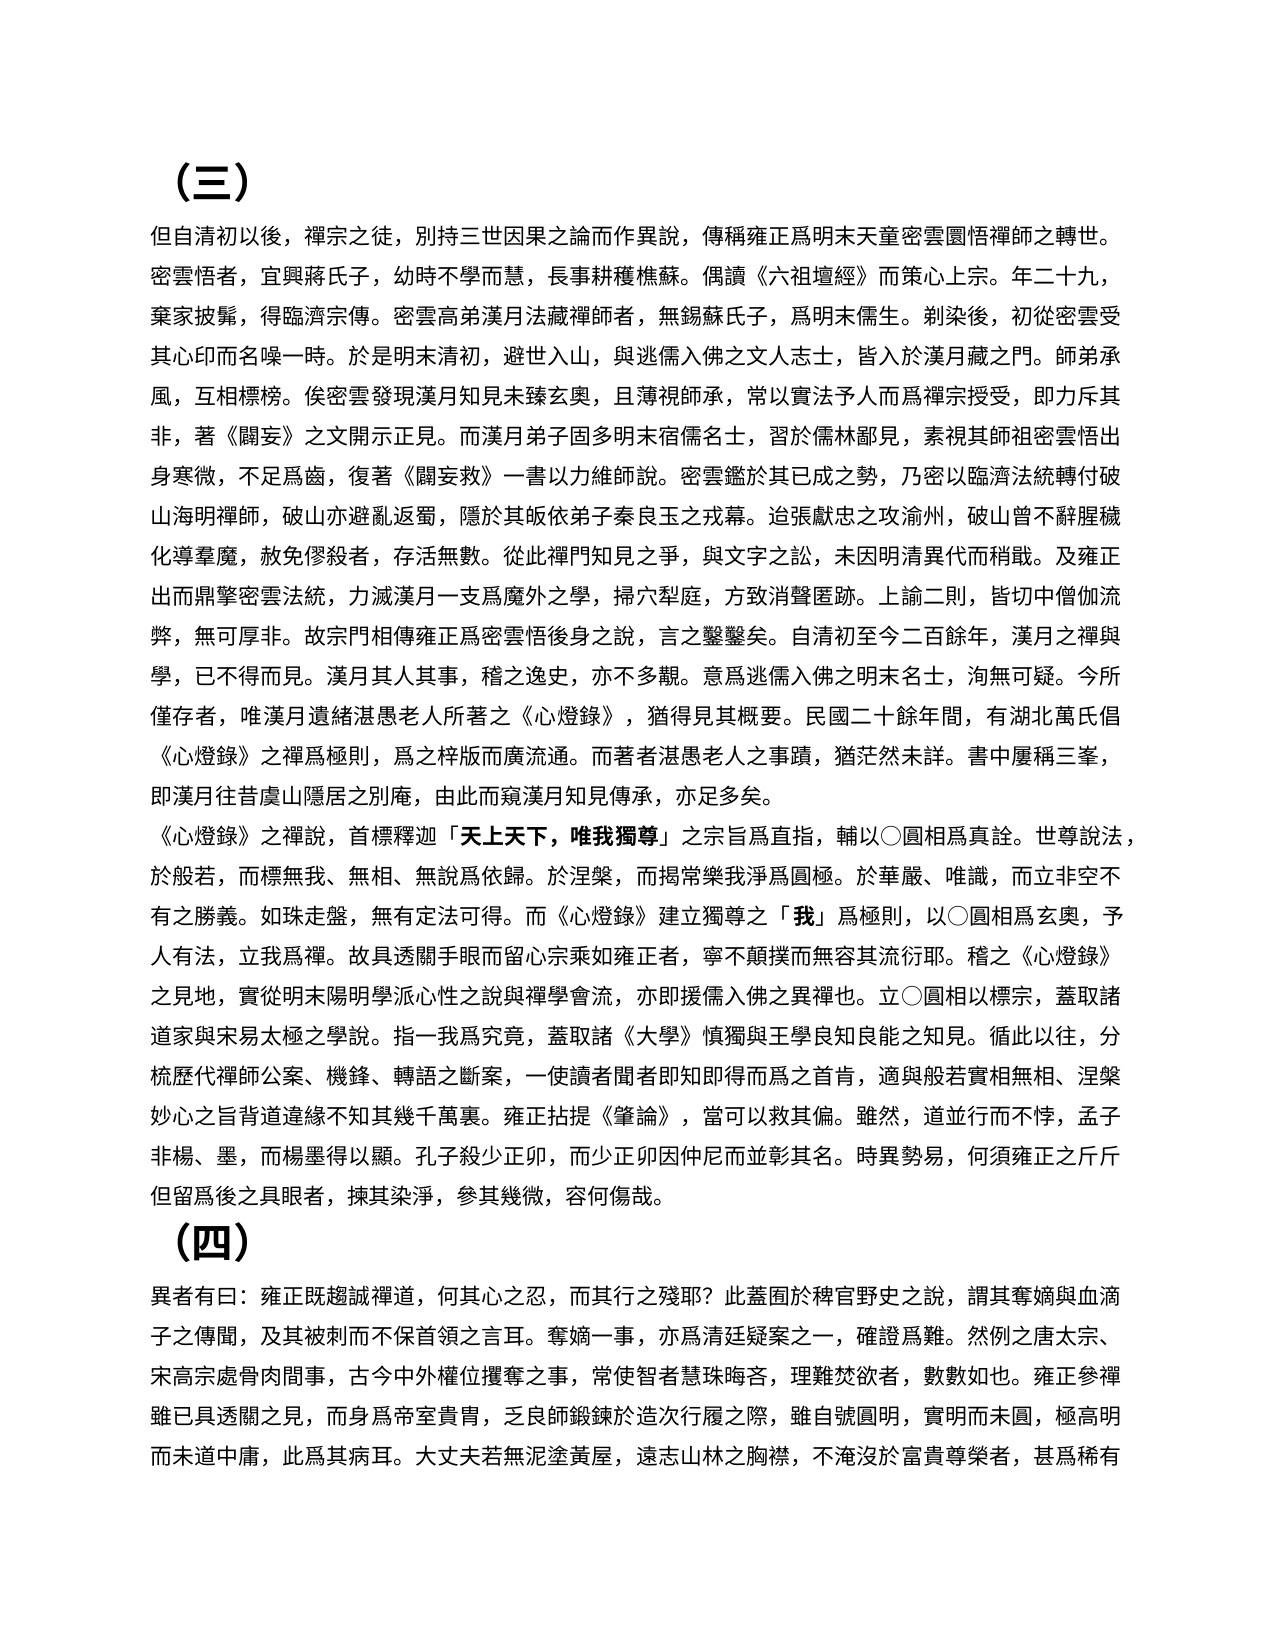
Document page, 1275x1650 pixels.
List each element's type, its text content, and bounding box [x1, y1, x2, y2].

subtitle （四） [150, 1210, 1125, 1271]
text 《心燈錄》之禪說，首標釋迦「天上天下，唯我獨尊」之宗旨爲直指，輔以○圓相爲真詮。世尊說法，於般若，而標無我、無相、無說爲依歸。於涅槃，而揭常樂我淨爲圓極。於華嚴、唯識，而立非空不有之勝義。如珠走盤，無有定法可得。而《心燈錄》建立獨尊之「我」爲極則，以○圓相爲玄奧，予人有法，立我爲禪。故具透關手眼而留心宗乘如雍正者，寧不顛撲而無容其流衍耶。稽之《心燈錄》之見地，實從明末陽明學派心性之說與禪學會流，亦即援儒入佛之異禪也。立○圓相以標宗，蓋取諸道家與宋易太極之學說。指一我爲究竟，蓋取諸《大學》慎獨與王學良知良能之知見。循此以往，分梳歷代禪師公案、機鋒、轉語之斷案，一使讀者聞者即知即得而爲之首肯，適與般若實相無相、涅槃妙心之旨背道違緣不知其幾千萬裏。雍正拈提《肇論》，當可以救其偏。雖然，道並行而不悖，孟子非楊、墨，而楊墨得以顯。孔子殺少正卯，而少正卯因仲尼而並彰其名。時異勢易，何須雍正之斤斤。但留爲後之具眼者，揀其染淨，參其幾微，容何傷哉。 [150, 810, 1125, 1210]
subtitle （三） [150, 150, 1125, 210]
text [150, 1271, 1125, 1471]
text 但自清初以後，禪宗之徒，別持三世因果之論而作異說，傳稱雍正爲明末天童密雲圜悟禪師之轉世。密雲悟者，宜興蔣氏子，幼時不學而慧，長事耕穫樵蘇。偶讀《六祖壇經》而策心上宗。年二十九，棄家披髴，得臨濟宗傳。密雲高弟漢月法藏禪師者，無錫蘇氏子，爲明末儒生。剃染後，初從密雲受其心印而名噪一時。於是明末清初，避世入山，與逃儒入佛之文人志士，皆入於漢月藏之門。師弟承風，互相標榜。俟密雲發現漢月知見未臻玄奧，且薄視師承，常以實法予人而爲禪宗授受，即力斥其非，著《闢妄》之文開示正見。而漢月弟子固多明末宿儒名士，習於儒林鄙見，素視其師祖密雲悟出身寒微，不足爲齒，復著《闢妄救》一書以力維師說。密雲鑑於其已成之勢，乃密以臨濟法統轉付破山海明禪師，破山亦避亂返蜀，隱於其皈依弟子秦良玉之戎幕。迨張獻忠之攻渝州，破山曾不辭腥穢，化導羣魔，赦免僇殺者，存活無數。從此禪門知見之爭，與文字之訟，未因明清異代而稍戢。及雍正出而鼎擎密雲法統，力滅漢月一支爲魔外之學，掃穴犁庭，方致消聲匿跡。上諭二則，皆切中僧伽流弊，無可厚非。故宗門相傳雍正爲密雲悟後身之說，言之鑿鑿矣。自清初至今二百餘年，漢月之禪與學，已不得而見。漢月其人其事，稽之逸史，亦不多覯。意爲逃儒入佛之明末名士，洵無可疑。今所僅存者，唯漢月遺緒湛愚老人所著之《心燈錄》，猶得見其概要。民國二十餘年間，有湖北萬氏倡《心燈錄》之禪爲極則，爲之梓版而廣流通。而著者湛愚老人之事蹟，猶茫然未詳。書中屢稱三峯，即漢月往昔虞山隱居之別庵，由此而窺漢月知見傳承，亦足多矣。 [150, 210, 1125, 810]
